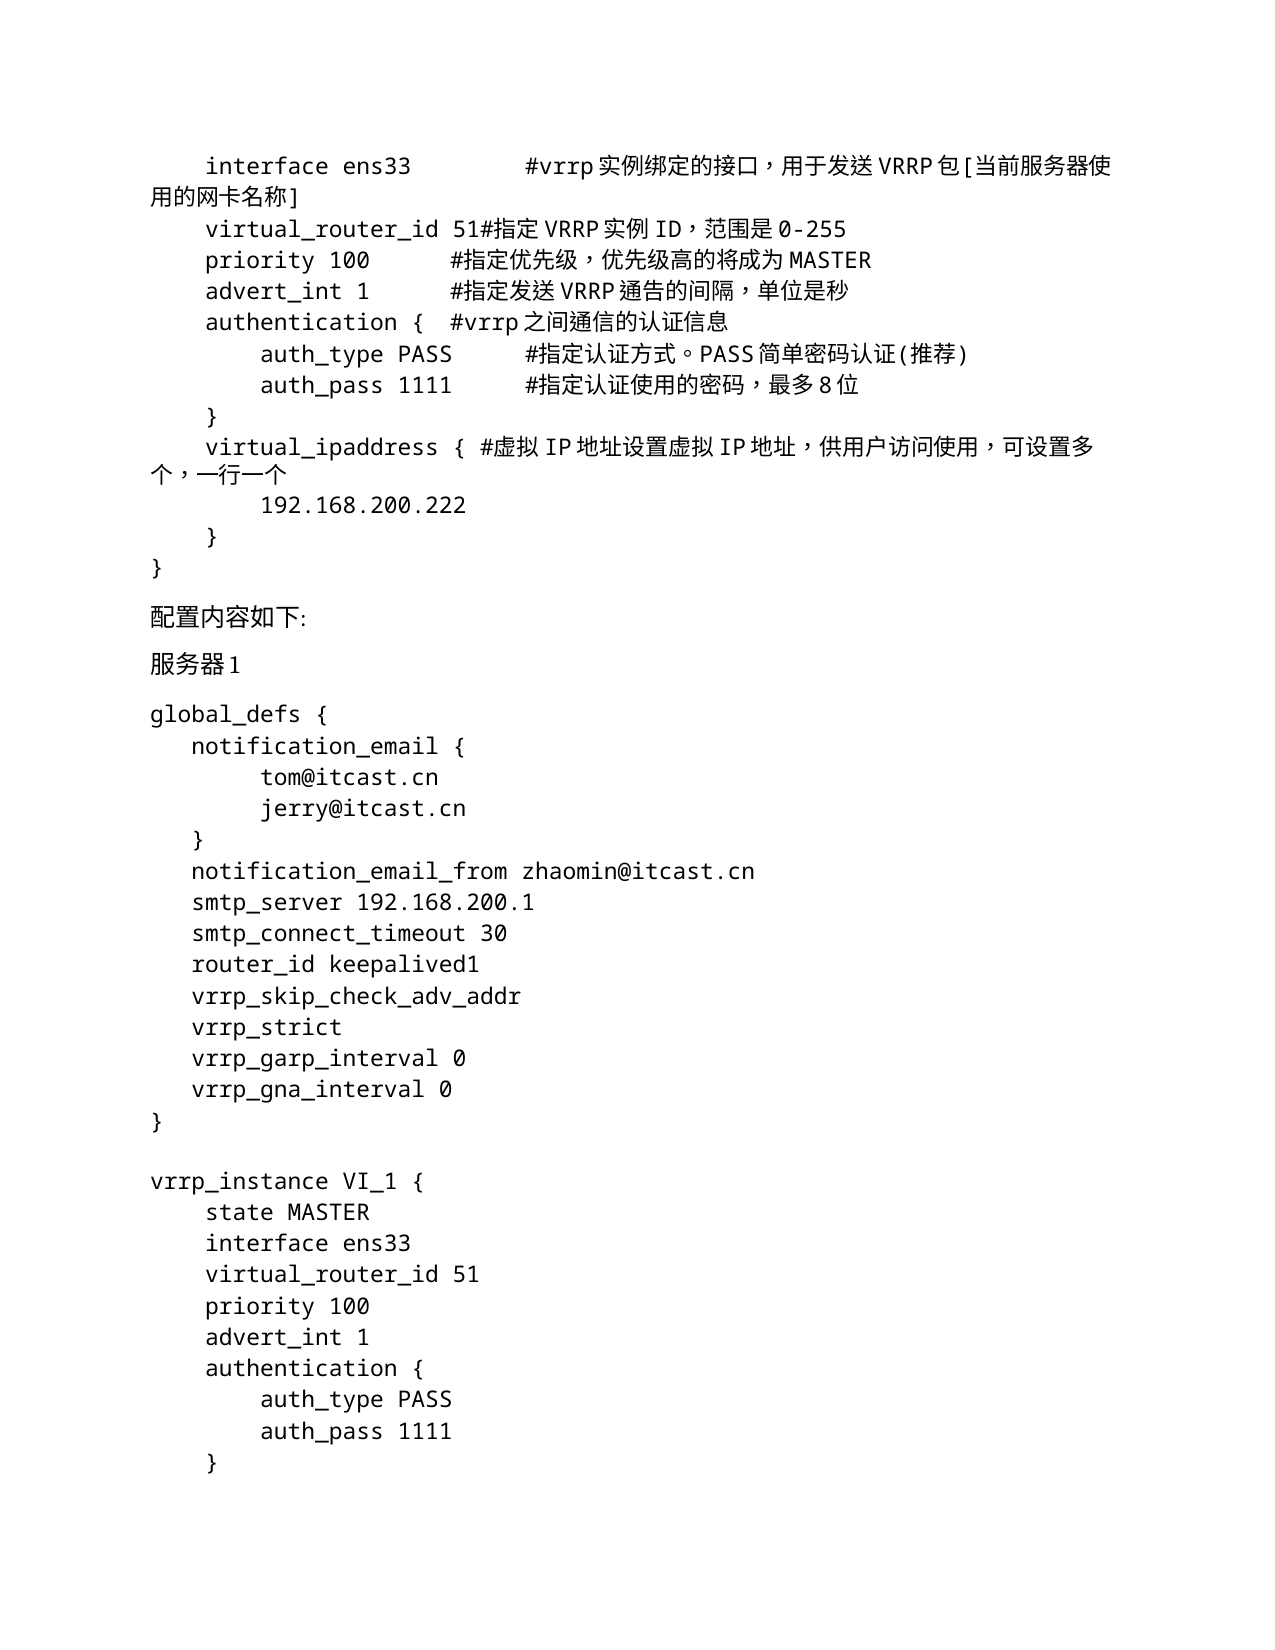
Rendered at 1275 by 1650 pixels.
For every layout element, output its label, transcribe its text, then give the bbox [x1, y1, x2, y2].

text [150, 150, 1125, 583]
text 服务器1 [150, 651, 1125, 680]
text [150, 698, 1125, 1477]
text 配置内容如下: [150, 603, 1125, 632]
